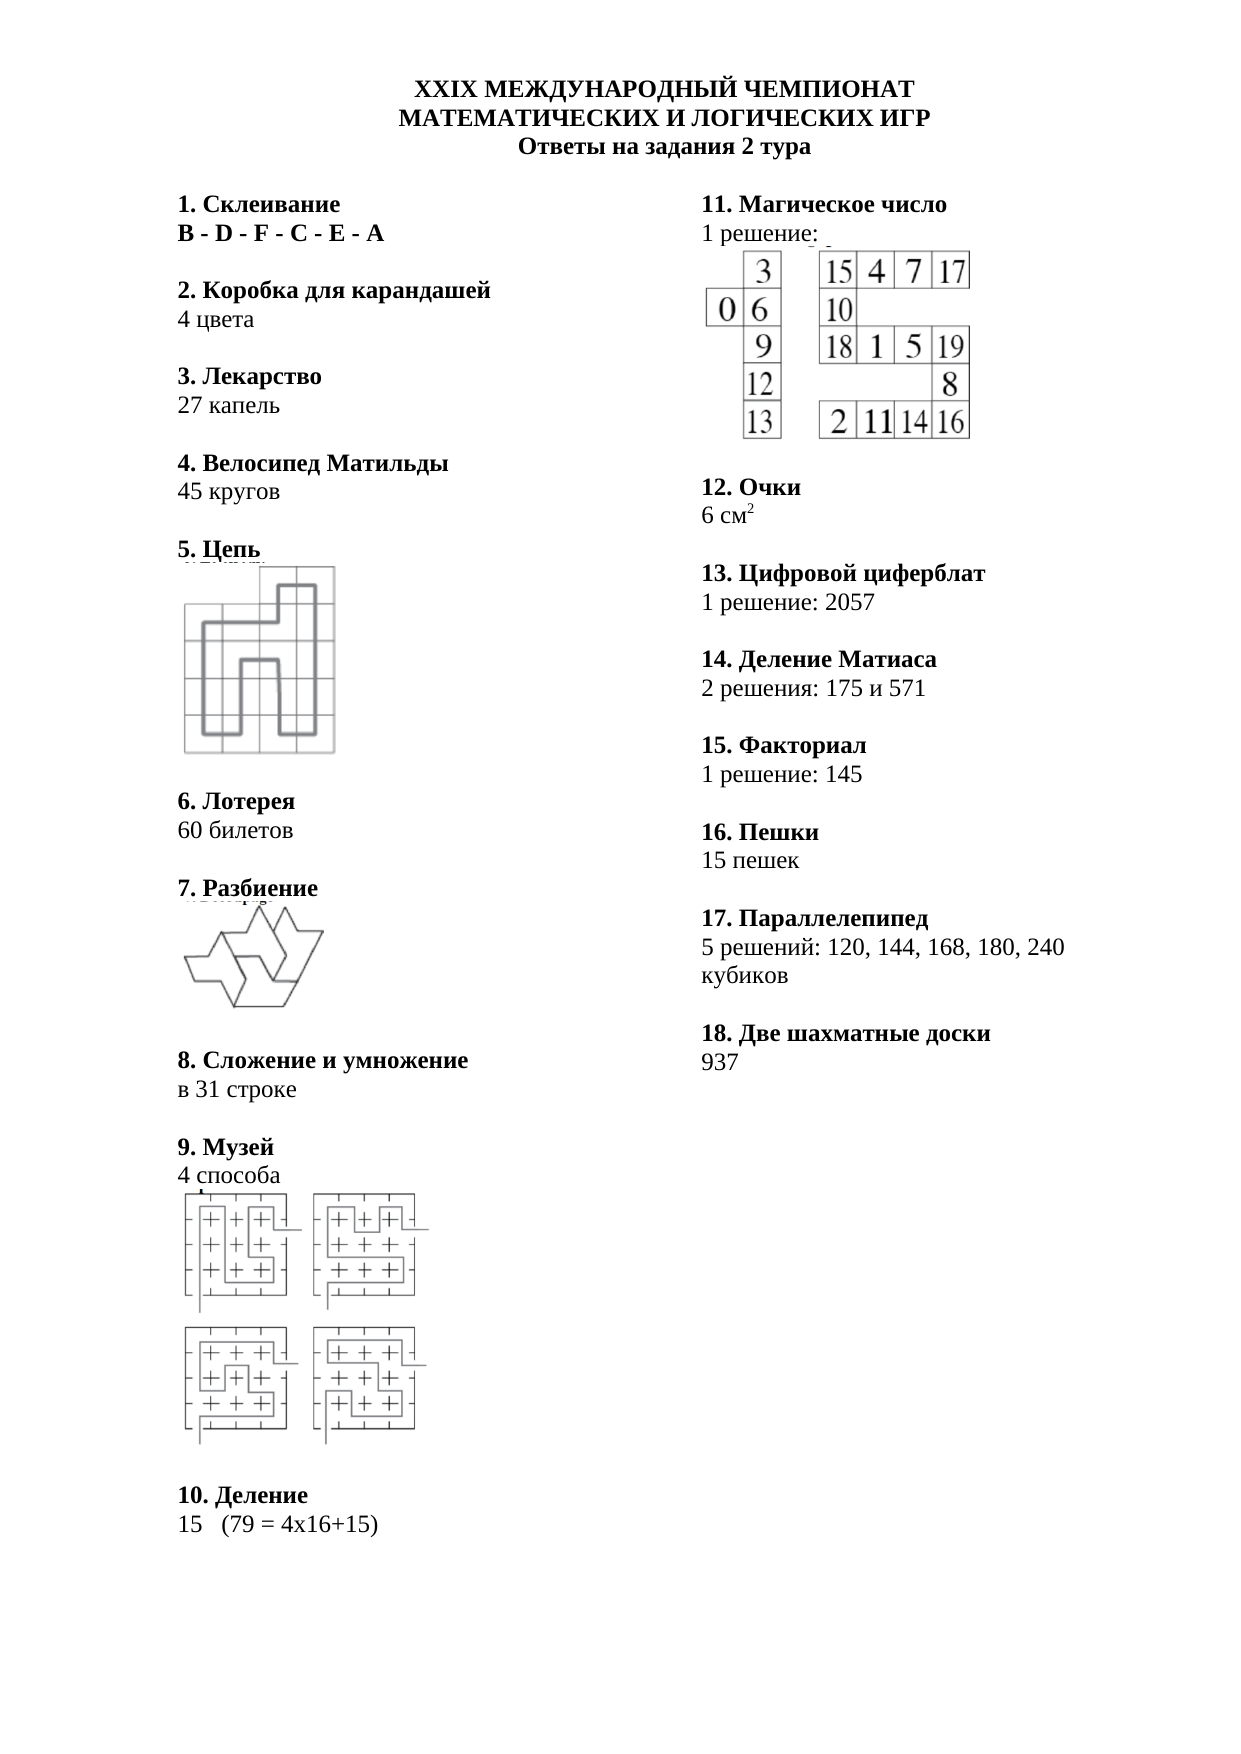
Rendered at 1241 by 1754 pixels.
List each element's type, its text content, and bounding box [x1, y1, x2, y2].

text 18. Две шахматные доски [701, 1018, 1152, 1047]
text 12. Очки [701, 472, 1152, 500]
text 10. Деление [177, 1481, 627, 1509]
text 4. Велосипед Матильды [177, 448, 627, 476]
text 1. Склеивание [177, 189, 627, 218]
text 1 решение: 2057 [701, 587, 1152, 615]
text 8. Сложение и умножение [177, 1046, 627, 1074]
text 6 см2 [701, 500, 1152, 529]
text 45 кругов [177, 476, 627, 505]
text 15 (79 = 4х16+15) [177, 1509, 627, 1538]
text 15 пешек [701, 845, 1152, 874]
text 5 решений: 120, 144, 168, 180, 240 кубиков [701, 932, 1152, 989]
text МАТЕМАТИЧЕСКИХ И ЛОГИЧЕСКИХ ИГР [177, 103, 1152, 131]
text B - D - F - C - E - A [177, 218, 627, 246]
text 17. Параллелепипед [701, 903, 1152, 932]
text 2. Коробка для карандашей [177, 275, 627, 304]
picture [177, 901, 340, 1017]
text 11. Магическое число [701, 189, 1152, 218]
text 1 решение: 145 [701, 759, 1152, 788]
text 4 цвета [177, 304, 627, 333]
text 5. Цепь [177, 534, 627, 563]
text 15. Факториал [701, 730, 1152, 759]
text 27 капель [177, 390, 627, 419]
text XXIX МЕЖДУНАРОДНЫЙ ЧЕМПИОНАТ [177, 74, 1152, 103]
text 9. Музей [177, 1132, 627, 1161]
text 1 решение: [701, 218, 1152, 246]
picture [177, 562, 345, 758]
text 14. Деление Матиаса [701, 644, 1152, 673]
text 4 способа [177, 1161, 627, 1189]
text 60 билетов [177, 815, 627, 844]
text Ответы на задания 2 тура [177, 131, 1152, 160]
text 7. Разбиение [177, 873, 627, 901]
text 2 решения: 175 и 571 [701, 673, 1152, 702]
text 937 [701, 1047, 1152, 1075]
text 16. Пешки [701, 817, 1152, 845]
text 3. Лекарство [177, 361, 627, 390]
text 6. Лотерея [177, 786, 627, 815]
text в 31 строке [177, 1074, 627, 1103]
picture [701, 246, 975, 443]
picture [177, 1189, 434, 1452]
text 13. Цифровой циферблат [701, 558, 1152, 587]
